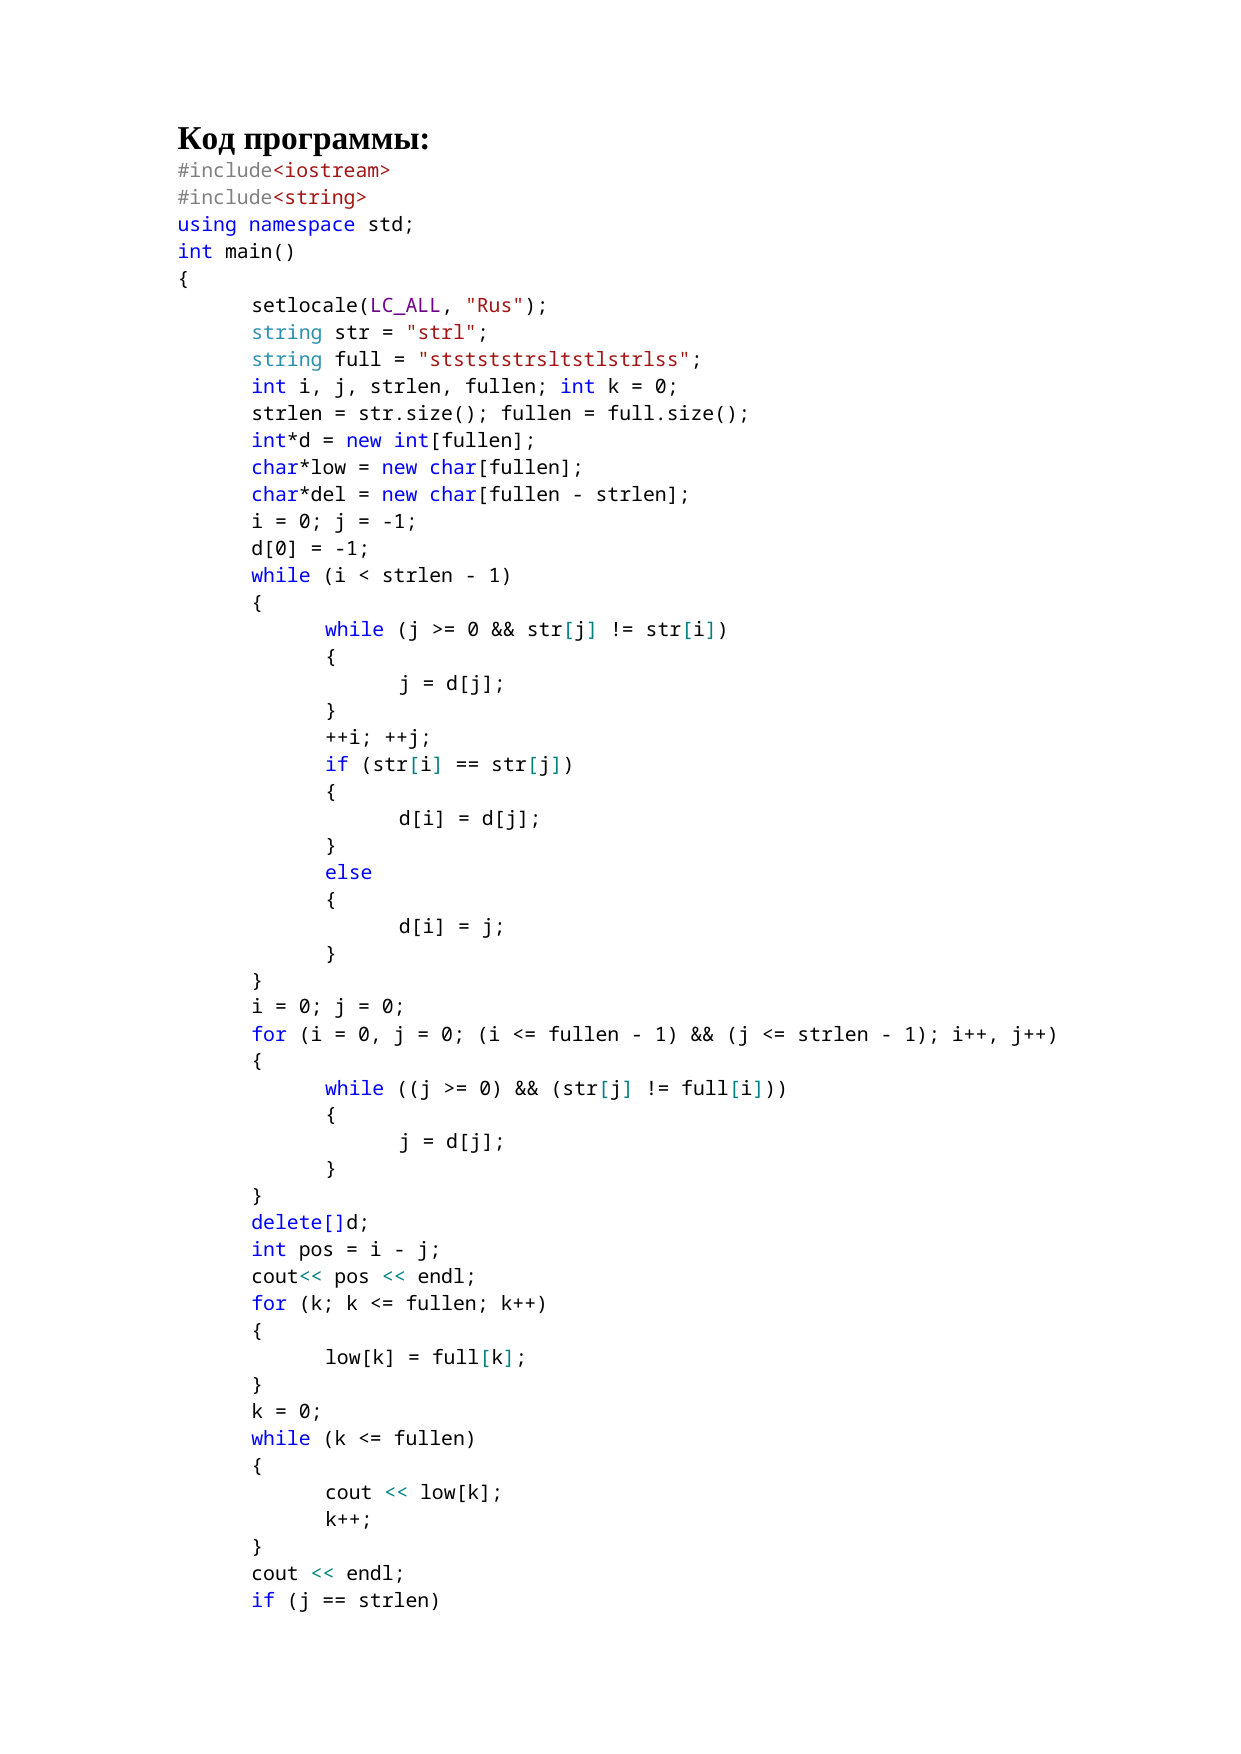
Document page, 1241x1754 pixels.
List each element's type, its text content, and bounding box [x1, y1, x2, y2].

text k = 0; [177, 1397, 1152, 1424]
text { [177, 1451, 1152, 1478]
text while (i < strlen - 1) [177, 561, 1152, 588]
text cout << endl; [177, 1559, 1152, 1586]
text cout << low[k]; [177, 1478, 1152, 1505]
text low[k] = full[k]; [177, 1343, 1152, 1371]
text delete[]d; [177, 1209, 1152, 1236]
text } [177, 1371, 1152, 1397]
text string full = "ststststrsltstlstrlss"; [177, 345, 1152, 372]
text using namespace std; [177, 210, 1152, 237]
text ++i; ++j; [177, 723, 1152, 750]
text i = 0; j = 0; [177, 993, 1152, 1020]
text } [177, 1155, 1152, 1182]
text j = d[j]; [177, 1128, 1152, 1155]
text for (k; k <= fullen; k++) [177, 1289, 1152, 1317]
text int main() [177, 237, 1152, 264]
text char*low = new char[fullen]; [177, 453, 1152, 480]
text { [177, 642, 1152, 669]
text Код программы: [177, 118, 1152, 156]
text int pos = i - j; [177, 1236, 1152, 1263]
text while (j >= 0 && str[j] != str[i]) [177, 615, 1152, 642]
text strlen = str.size(); fullen = full.size(); [177, 399, 1152, 426]
text #include<string> [177, 183, 1152, 210]
text { [177, 1101, 1152, 1128]
text d[0] = -1; [177, 534, 1152, 561]
text int i, j, strlen, fullen; int k = 0; [177, 372, 1152, 399]
text else [177, 858, 1152, 885]
text { [177, 588, 1152, 615]
text string str = "strl"; [177, 318, 1152, 345]
text cout<< pos << endl; [177, 1263, 1152, 1289]
text for (i = 0, j = 0; (i <= fullen - 1) && (j <= strlen - 1); i++, j++) [177, 1020, 1152, 1047]
text { [177, 1047, 1152, 1074]
text { [177, 885, 1152, 912]
text d[i] = j; [177, 912, 1152, 939]
text { [177, 264, 1152, 291]
text k++; [177, 1505, 1152, 1532]
text j = d[j]; [177, 669, 1152, 696]
text } [177, 831, 1152, 858]
text } [177, 966, 1152, 993]
text #include<iostream> [177, 156, 1152, 183]
text if (str[i] == str[j]) [177, 750, 1152, 777]
text } [177, 1532, 1152, 1559]
text while (k <= fullen) [177, 1424, 1152, 1451]
text } [177, 1182, 1152, 1209]
text } [177, 696, 1152, 723]
text { [177, 1317, 1152, 1343]
text while ((j >= 0) && (str[j] != full[i])) [177, 1074, 1152, 1101]
text if (j == strlen) [177, 1586, 1152, 1613]
text int*d = new int[fullen]; [177, 426, 1152, 453]
text d[i] = d[j]; [177, 804, 1152, 831]
text char*del = new char[fullen - strlen]; [177, 480, 1152, 507]
text i = 0; j = -1; [177, 507, 1152, 534]
text setlocale(LC_ALL, "Rus"); [177, 291, 1152, 318]
text { [177, 777, 1152, 804]
text } [177, 939, 1152, 966]
